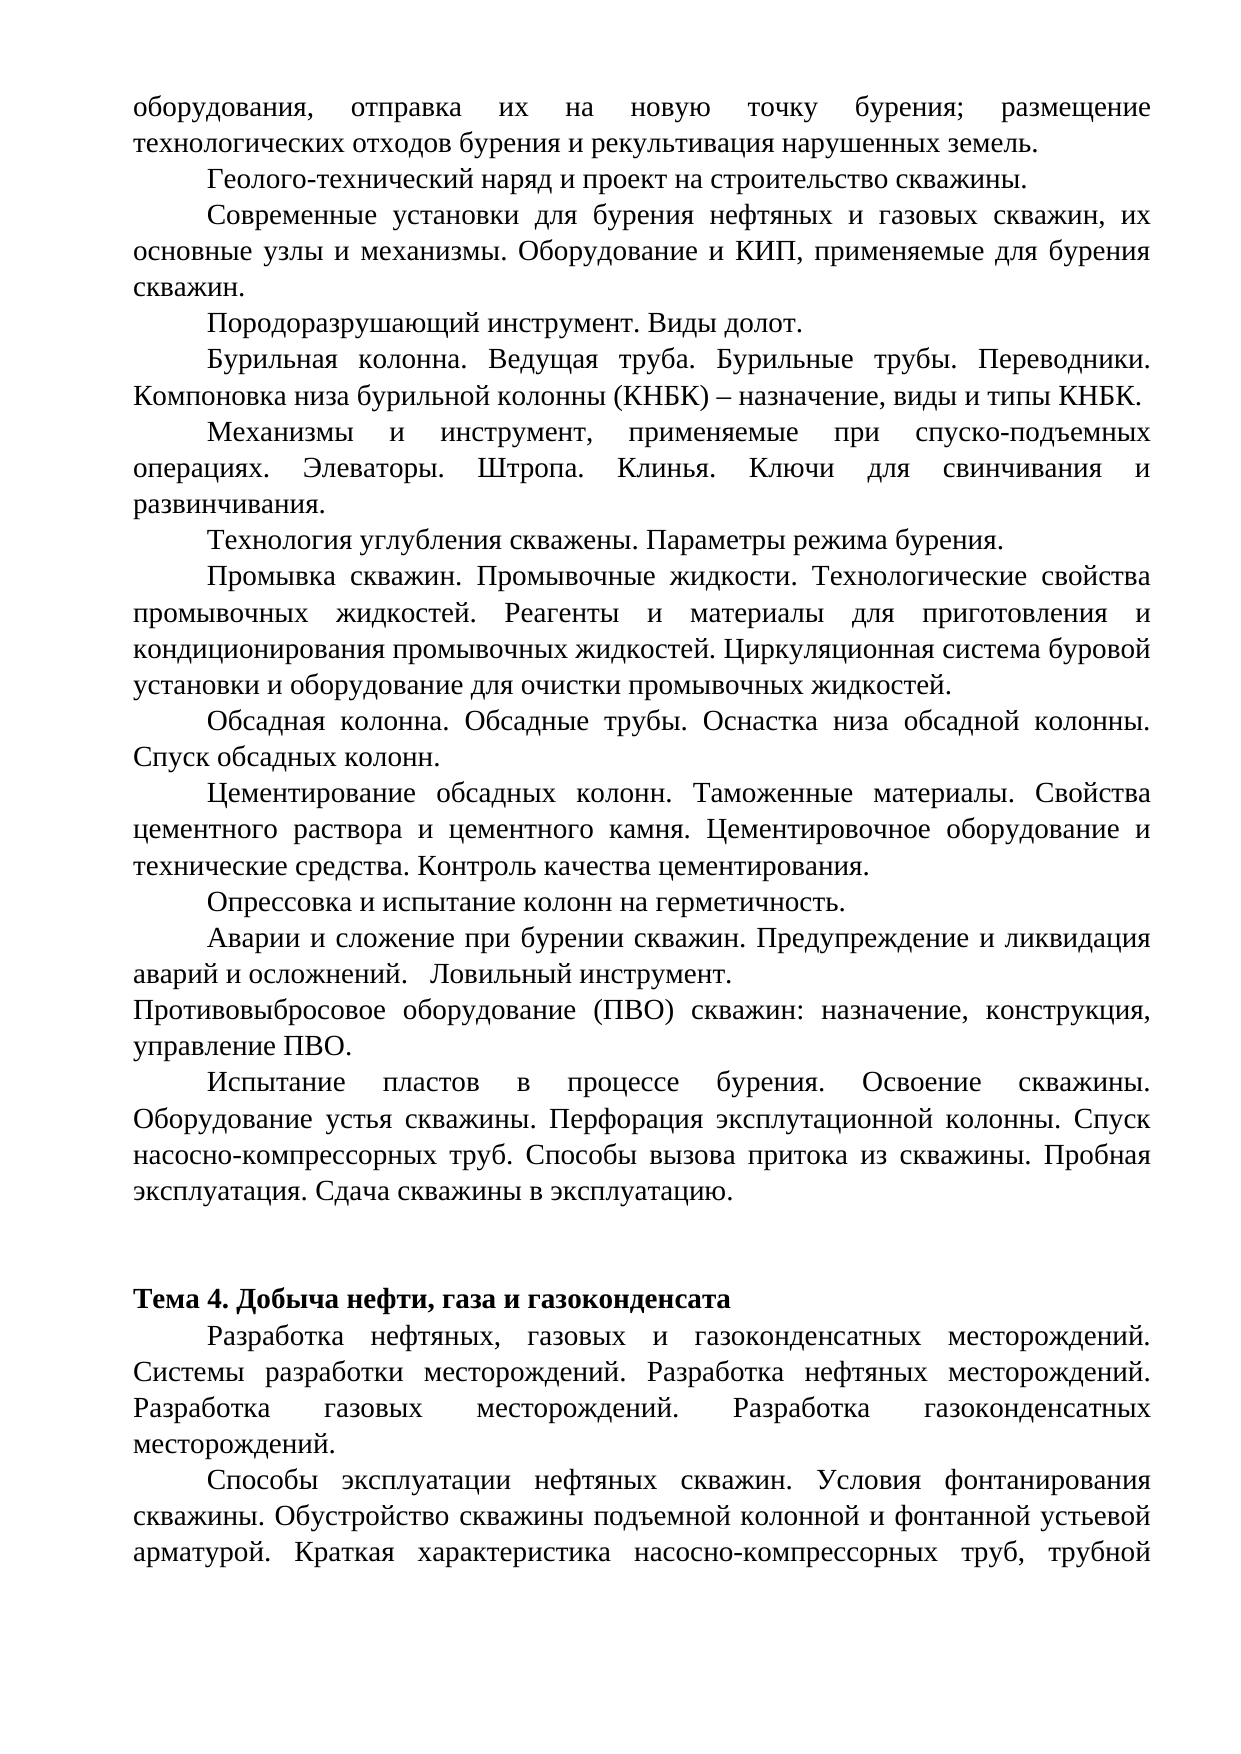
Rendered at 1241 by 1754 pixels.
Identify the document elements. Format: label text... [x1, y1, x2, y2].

text Тема 4. Добыча нефти, газа и газоконденсата [133, 1281, 1152, 1315]
text Технология углубления скважены. Параметры режима бурения. [133, 522, 1152, 556]
text Цементирование обсадных колонн. Таможенные материалы. Свойства цементного раствора и цементного камня. Цементировочное оборудование и технические средства. Контроль качества цементирования. [133, 775, 1152, 881]
text Промывка скважин. Промывочные жидкости. Технологические свойства промывочных жидкостей. Реагенты и материалы для приготовления и кондиционирования промывочных жидкостей. Циркуляционная система буровой установки и оборудование для очистки промывочных жидкостей. [133, 558, 1152, 701]
text Испытание пластов в процессе бурения. Освоение скважины. Оборудование устья скважины. Перфорация эксплутационной колонны. Спуск насосно-компрессорных труб. Способы вызова притока из скважины. Пробная эксплуатация. Сдача скважины в эксплуатацию. [133, 1064, 1152, 1207]
text Аварии и сложение при бурении скважин. Предупреждение и ликвидация аварий и осложнений. Ловильный инструмент. [133, 920, 1152, 990]
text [133, 89, 1152, 158]
text Современные установки для бурения нефтяных и газовых скважин, их основные узлы и механизмы. Оборудование и КИП, применяемые для бурения скважин. [133, 197, 1152, 303]
text Геолого-технический наряд и проект на строительство скважины. [133, 161, 1152, 194]
text Опрессовка и испытание колонн на герметичность. [133, 884, 1152, 917]
text Разработка нефтяных, газовых и газоконденсатных месторождений. Системы разработки месторождений. Разработка нефтяных месторождений. Разработка газовых месторождений. Разработка газоконденсатных месторождений. [133, 1318, 1152, 1459]
text Обсадная колонна. Обсадные трубы. Оснастка низа обсадной колонны. Спуск обсадных колонн. [133, 703, 1152, 773]
text Породоразрушающий инструмент. Виды долот. [133, 306, 1152, 339]
text Механизмы и инструмент, применяемые при спуско-подъемных операциях. Элеваторы. Штропа. Клинья. Ключи для свинчивания и развинчивания. [133, 414, 1152, 520]
text Противовыбросовое оборудование (ПВО) скважин: назначение, конструкция, управление ПВО. [133, 992, 1152, 1062]
text Бурильная колонна. Ведущая труба. Бурильные трубы. Переводники. Компоновка низа бурильной колонны (КНБК) – назначение, виды и типы КНБК. [133, 342, 1152, 411]
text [133, 1462, 1152, 1568]
